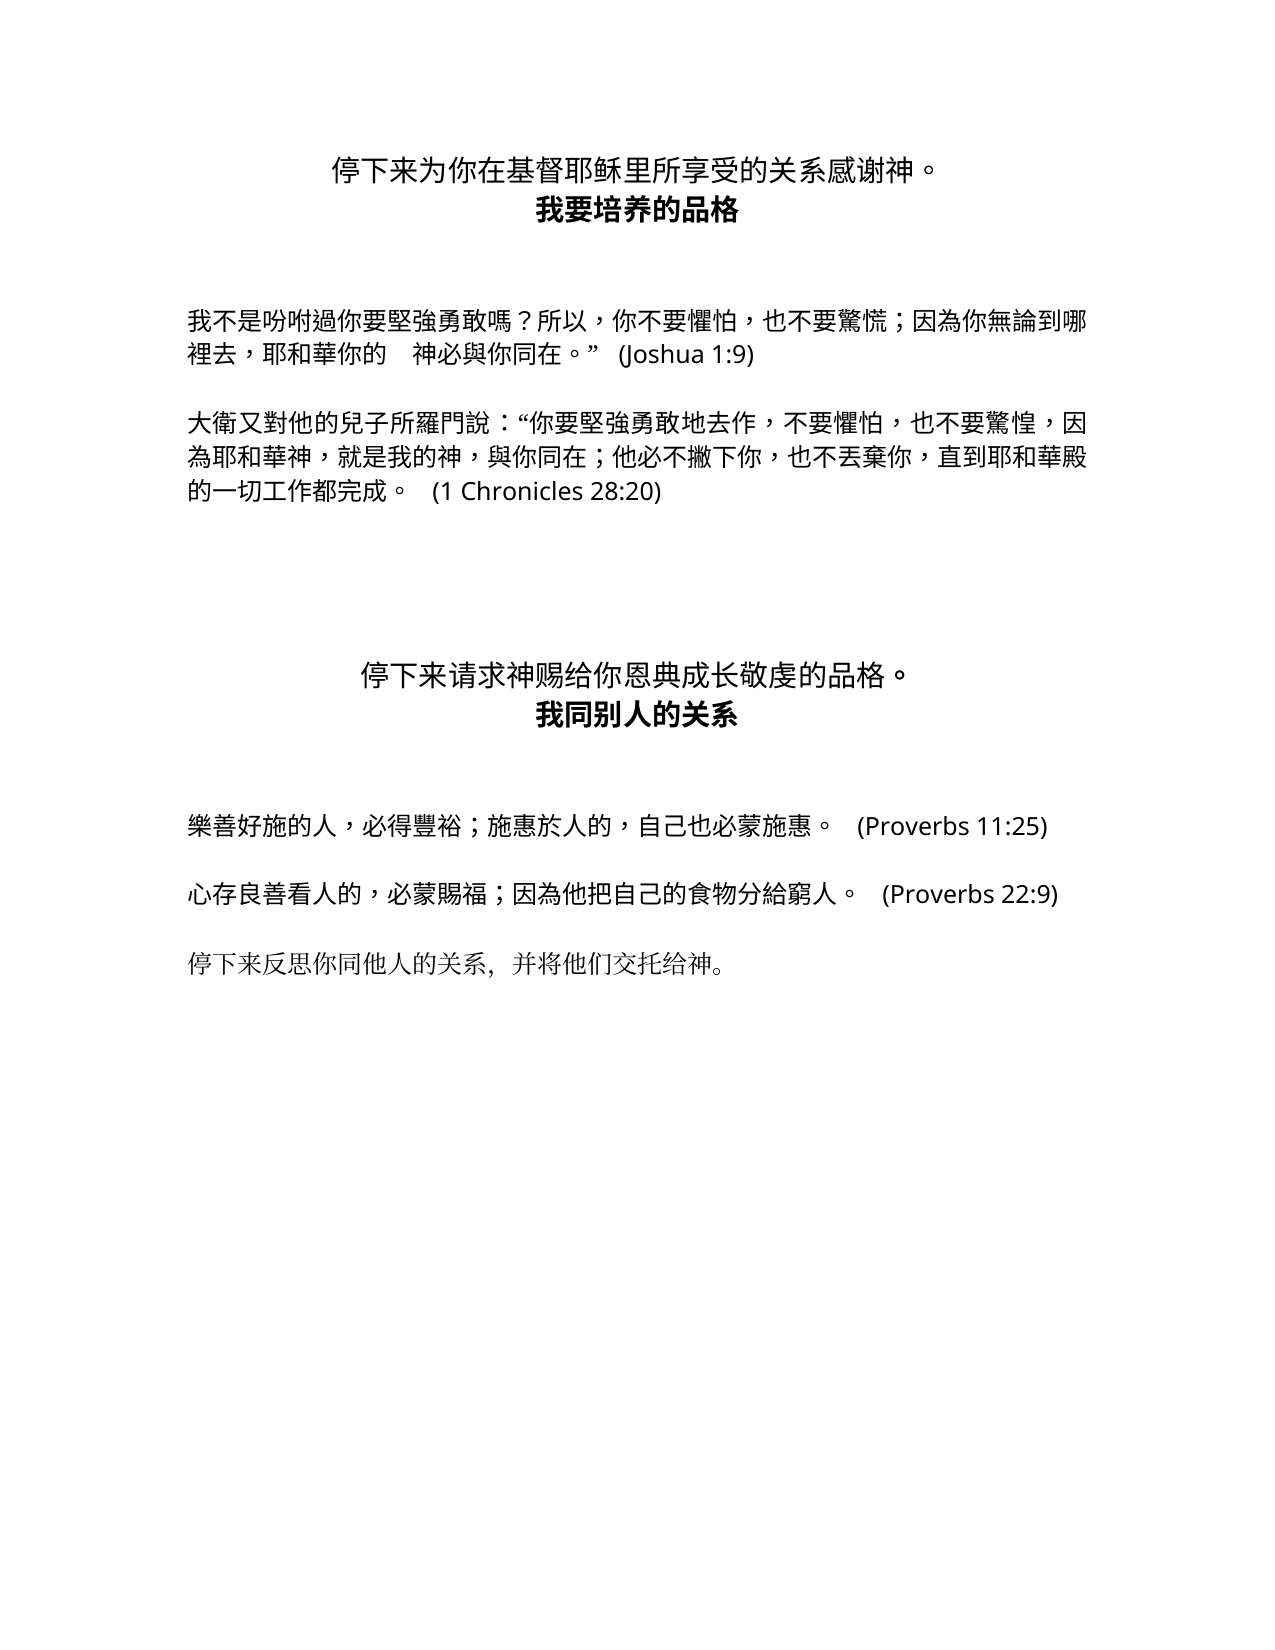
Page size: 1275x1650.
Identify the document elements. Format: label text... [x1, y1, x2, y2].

text 停下来请求神赐给你恩典成长敬虔的品格。 [187, 655, 1087, 695]
text 我同别人的关系 [187, 695, 1087, 734]
text 停下来为你在基督耶稣里所享受的关系感谢神。 [187, 150, 1087, 190]
text 心存良善看人的，必蒙賜福；因為他把自己的食物分給窮人。 (Proverbs 22:9) [187, 876, 1087, 910]
text 大衛又對他的兒子所羅門說：“你要堅強勇敢地去作，不要懼怕，也不要驚惶，因為耶和華神，就是我的神，與你同在；他必不撇下你，也不丟棄你，直到耶和華殿的一切工作都完成。 (1 Chronicles 28:20) [187, 405, 1087, 507]
text 停下来反思你同他人的关系，并将他们交托给神。 [187, 944, 1087, 980]
text 樂善好施的人，必得豐裕；施惠於人的，自己也必蒙施惠。 (Proverbs 11:25) [187, 808, 1087, 842]
text 我要培养的品格 [187, 190, 1087, 229]
text 我不是吩咐過你要堅強勇敢嗎？所以，你不要懼怕，也不要驚慌；因為你無論到哪裡去，耶和華你的 神必與你同在。” (Joshua 1:9) [187, 303, 1087, 371]
